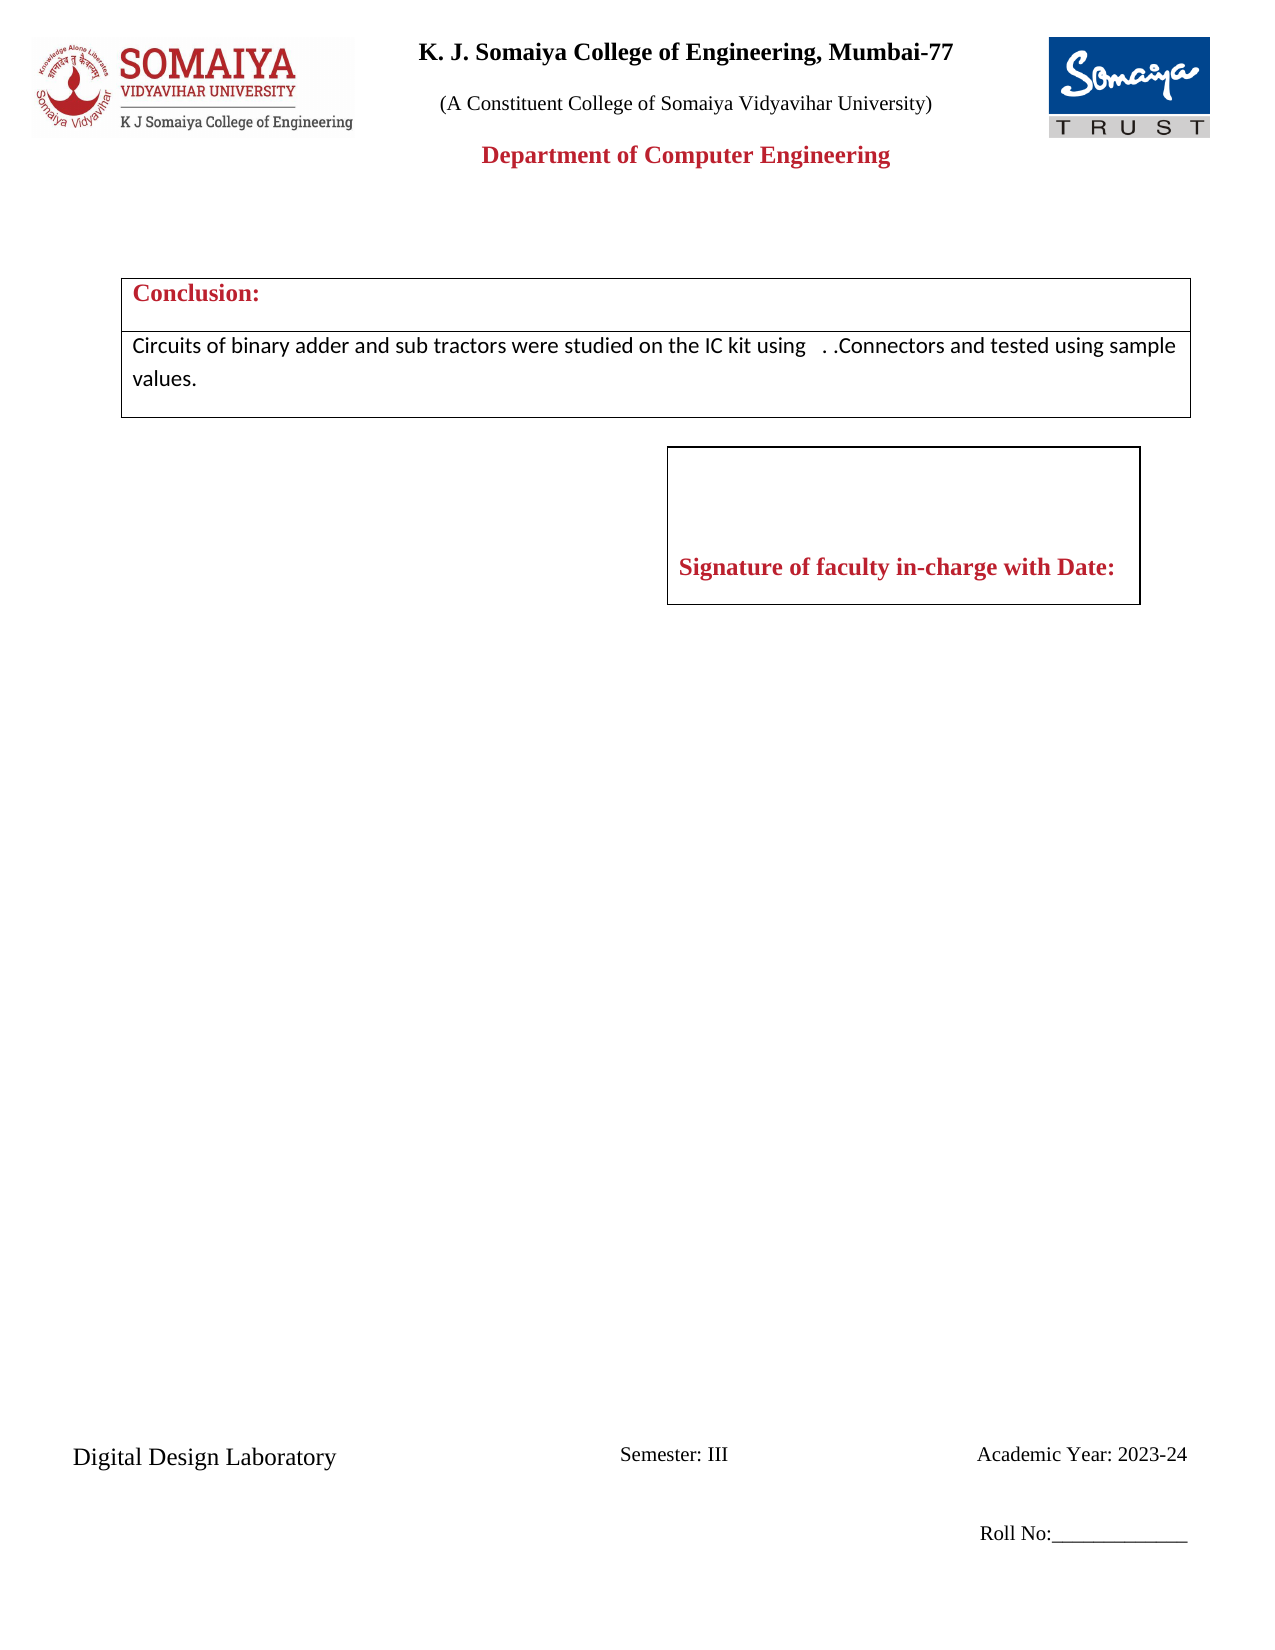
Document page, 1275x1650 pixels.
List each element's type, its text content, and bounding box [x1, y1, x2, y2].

picture [1048, 37, 1210, 138]
table_header Conclusion: [122, 279, 1190, 331]
picture [31, 37, 356, 138]
table_header Signature of faculty in-charge with Date: [668, 448, 1139, 604]
table_cell Circuits of binary adder and sub tractors were studied on the IC kit using . .Connectors and tested using sample values. [122, 332, 1190, 417]
